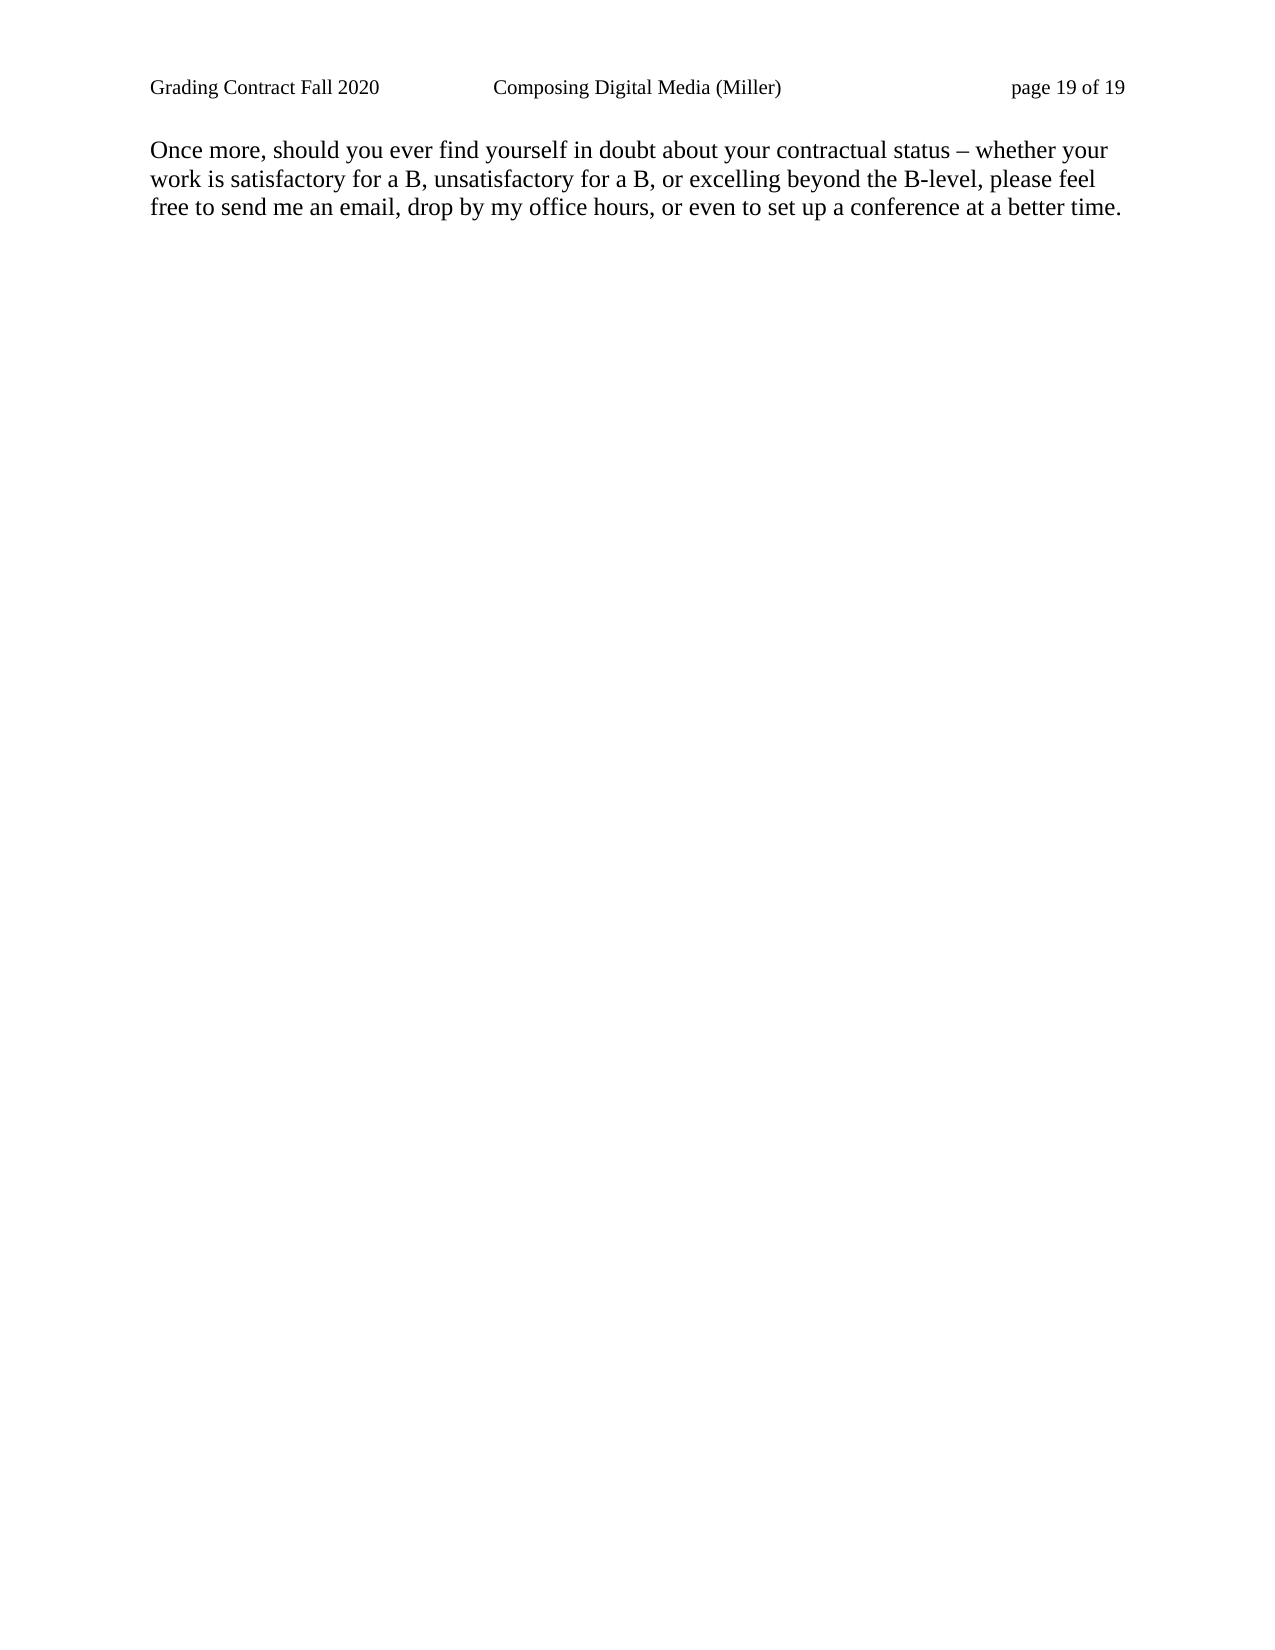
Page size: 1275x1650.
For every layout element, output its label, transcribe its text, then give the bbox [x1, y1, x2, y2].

text Once more, should you ever find yourself in doubt about your contractual status – whether your work is satisfactory for a B, unsatisfactory for a B, or excelling beyond the B-level, please feel free to send me an email, drop by my office hours, or even to set up a conference at a better time. [150, 135, 1125, 221]
